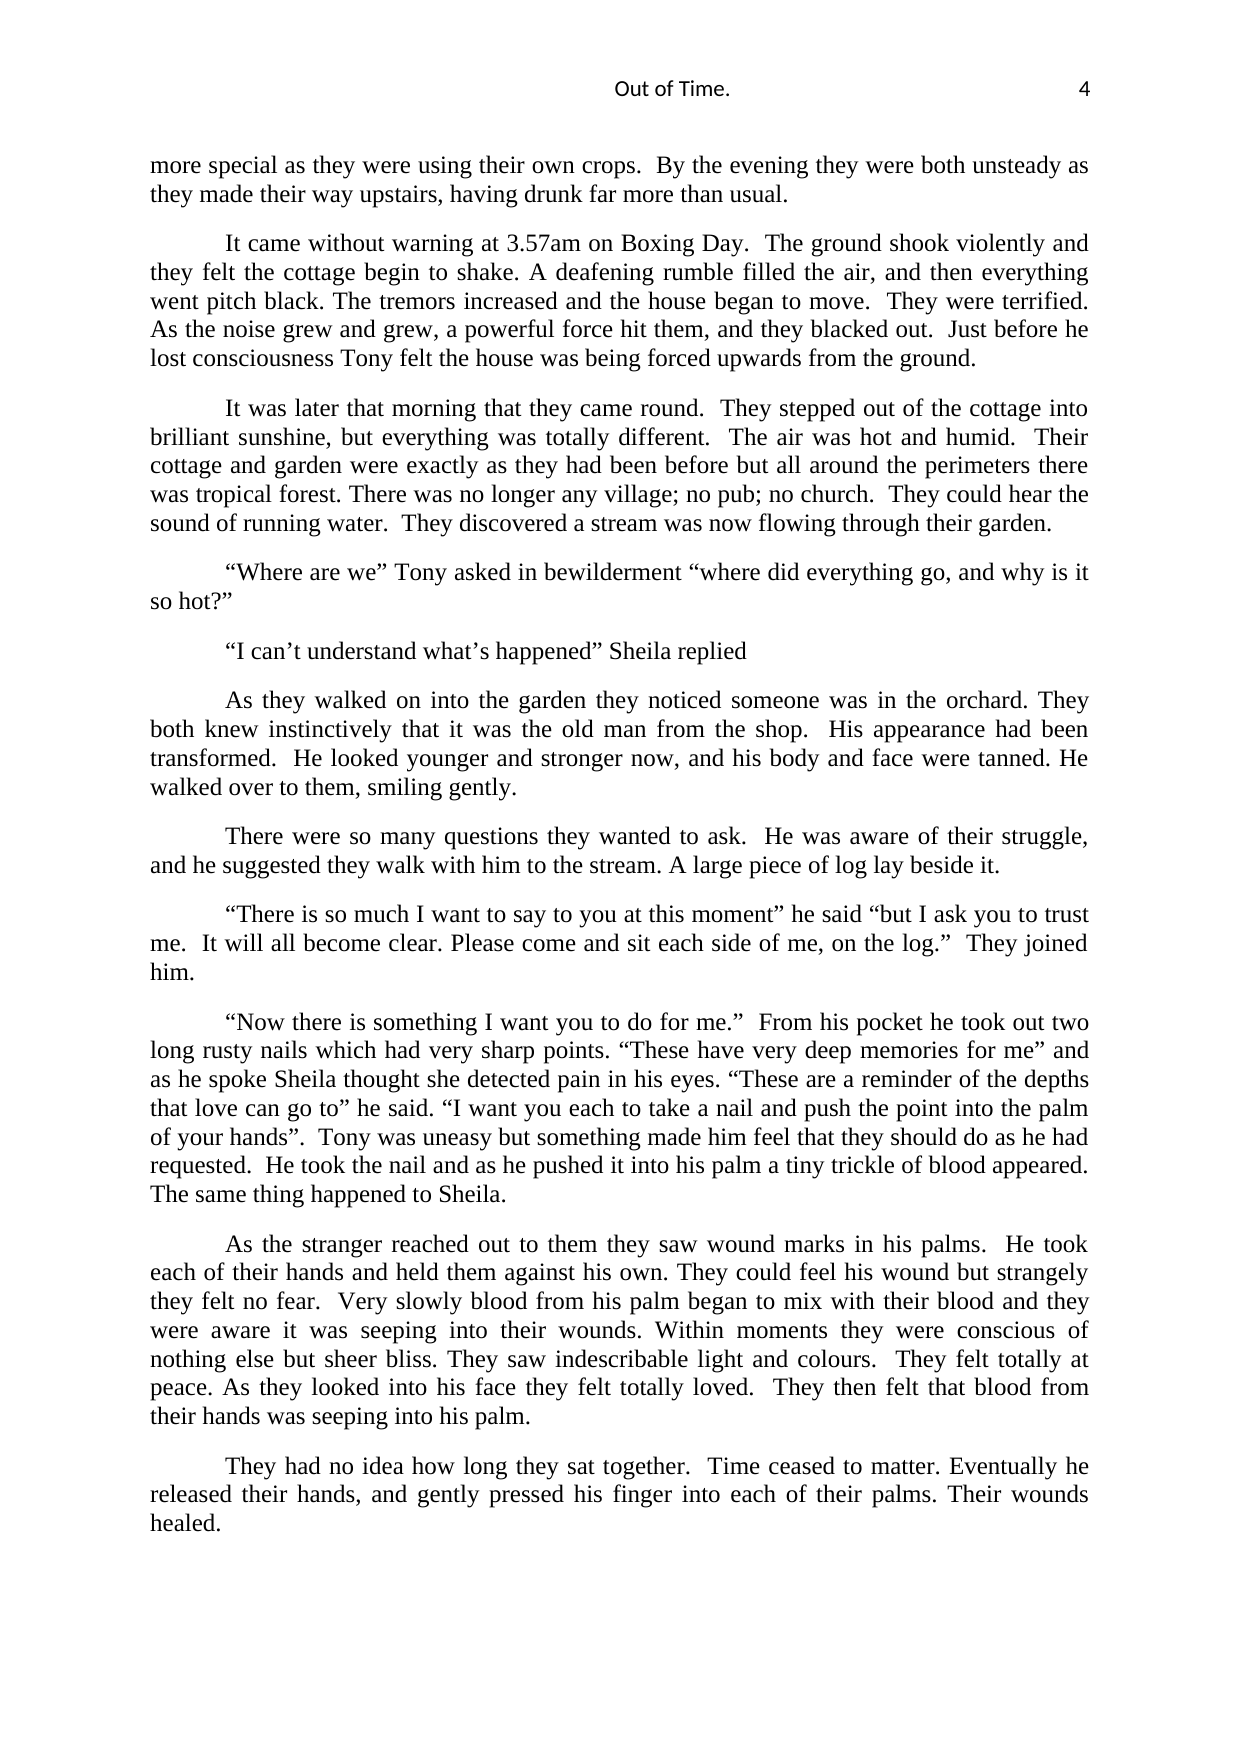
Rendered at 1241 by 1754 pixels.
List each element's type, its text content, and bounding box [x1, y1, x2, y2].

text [150, 150, 1090, 207]
text As they walked on into the garden they noticed someone was in the orchard. They both knew instinctively that it was the old man from the shop. His appearance had been transformed. He looked younger and stronger now, and his body and face were tanned. He walked over to them, smiling gently. [150, 685, 1090, 800]
text It came without warning at 3.57am on Boxing Day. The ground shook violently and they felt the cottage begin to shake. A deafening rumble filled the air, and then everything went pitch black. The tremors increased and the house began to move. They were terrified. As the noise grew and grew, a powerful force hit them, and they blacked out. Just before he lost consciousness Tony felt the house was being forced upwards from the ground. [150, 228, 1090, 372]
text It was later that morning that they came round. They stepped out of the cottage into brilliant sunshine, but everything was totally different. The air was hot and humid. Their cottage and garden were exactly as they had been before but all around the perimeters there was tropical forest. There was no longer any village; no pub; no church. They could hear the sound of running water. They discovered a stream was now flowing through their garden. [150, 393, 1090, 537]
text “Now there is something I want you to do for me.” From his pocket he took out two long rusty nails which had very sharp points. “These have very deep memories for me” and as he spoke Sheila thought she detected pain in his eyes. “These are a reminder of the depths that love can go to” he said. “I want you each to take a nail and push the point into the palm of your hands”. Tony was uneasy but something made him feel that they should do as he had requested. He took the nail and as he pushed it into his palm a tiny trickle of blood appeared. The same thing happened to Sheila. [150, 1007, 1090, 1208]
text As the stranger reached out to them they saw wound marks in his palms. He took each of their hands and held them against his own. They could feel his wound but strangely they felt no fear. Very slowly blood from his palm began to mix with their blood and they were aware it was seeping into their wounds. Within moments they were conscious of nothing else but sheer bliss. They saw indescribable light and colours. They felt totally at peace. As they looked into his face they felt totally loved. They then felt that blood from their hands was seeping into his palm. [150, 1229, 1090, 1430]
text “I can’t understand what’s happened” Sheila replied [150, 636, 1090, 664]
text “Where are we” Tony asked in bewilderment “where did everything go, and why is it so hot?” [150, 557, 1090, 615]
text There were so many questions they wanted to ask. He was aware of their struggle, and he suggested they walk with him to the stream. A large piece of log lay beside it. [150, 821, 1090, 879]
text “There is so much I want to say to you at this moment” he said “but I ask you to trust me. It will all become clear. Please come and sit each side of me, on the log.” They joined him. [150, 899, 1090, 986]
text They had no idea how long they sat together. Time ceased to matter. Eventually he released their hands, and gently pressed his finger into each of their palms. Their wounds healed. [150, 1451, 1090, 1537]
